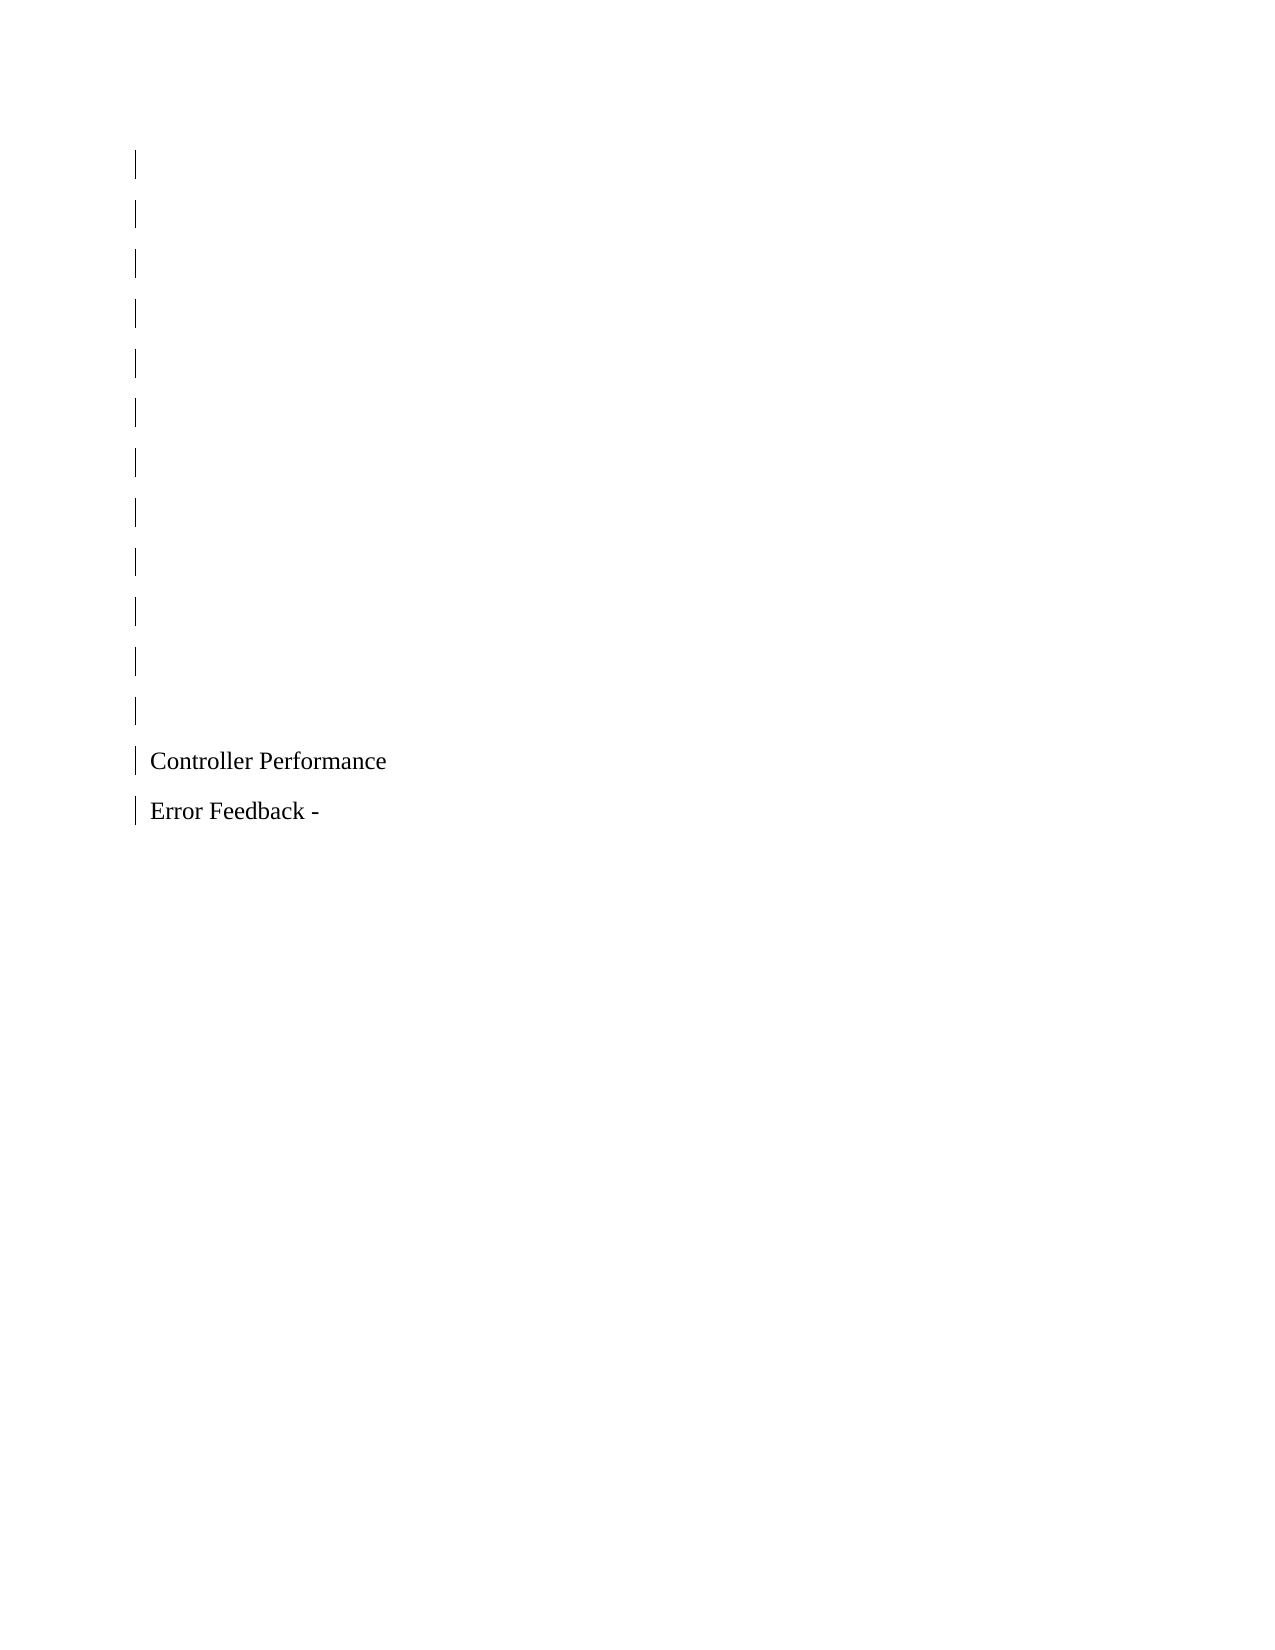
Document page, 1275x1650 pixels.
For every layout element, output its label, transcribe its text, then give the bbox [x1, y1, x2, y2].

text Controller Performance [150, 746, 1125, 775]
text Error Feedback - [150, 796, 1125, 825]
